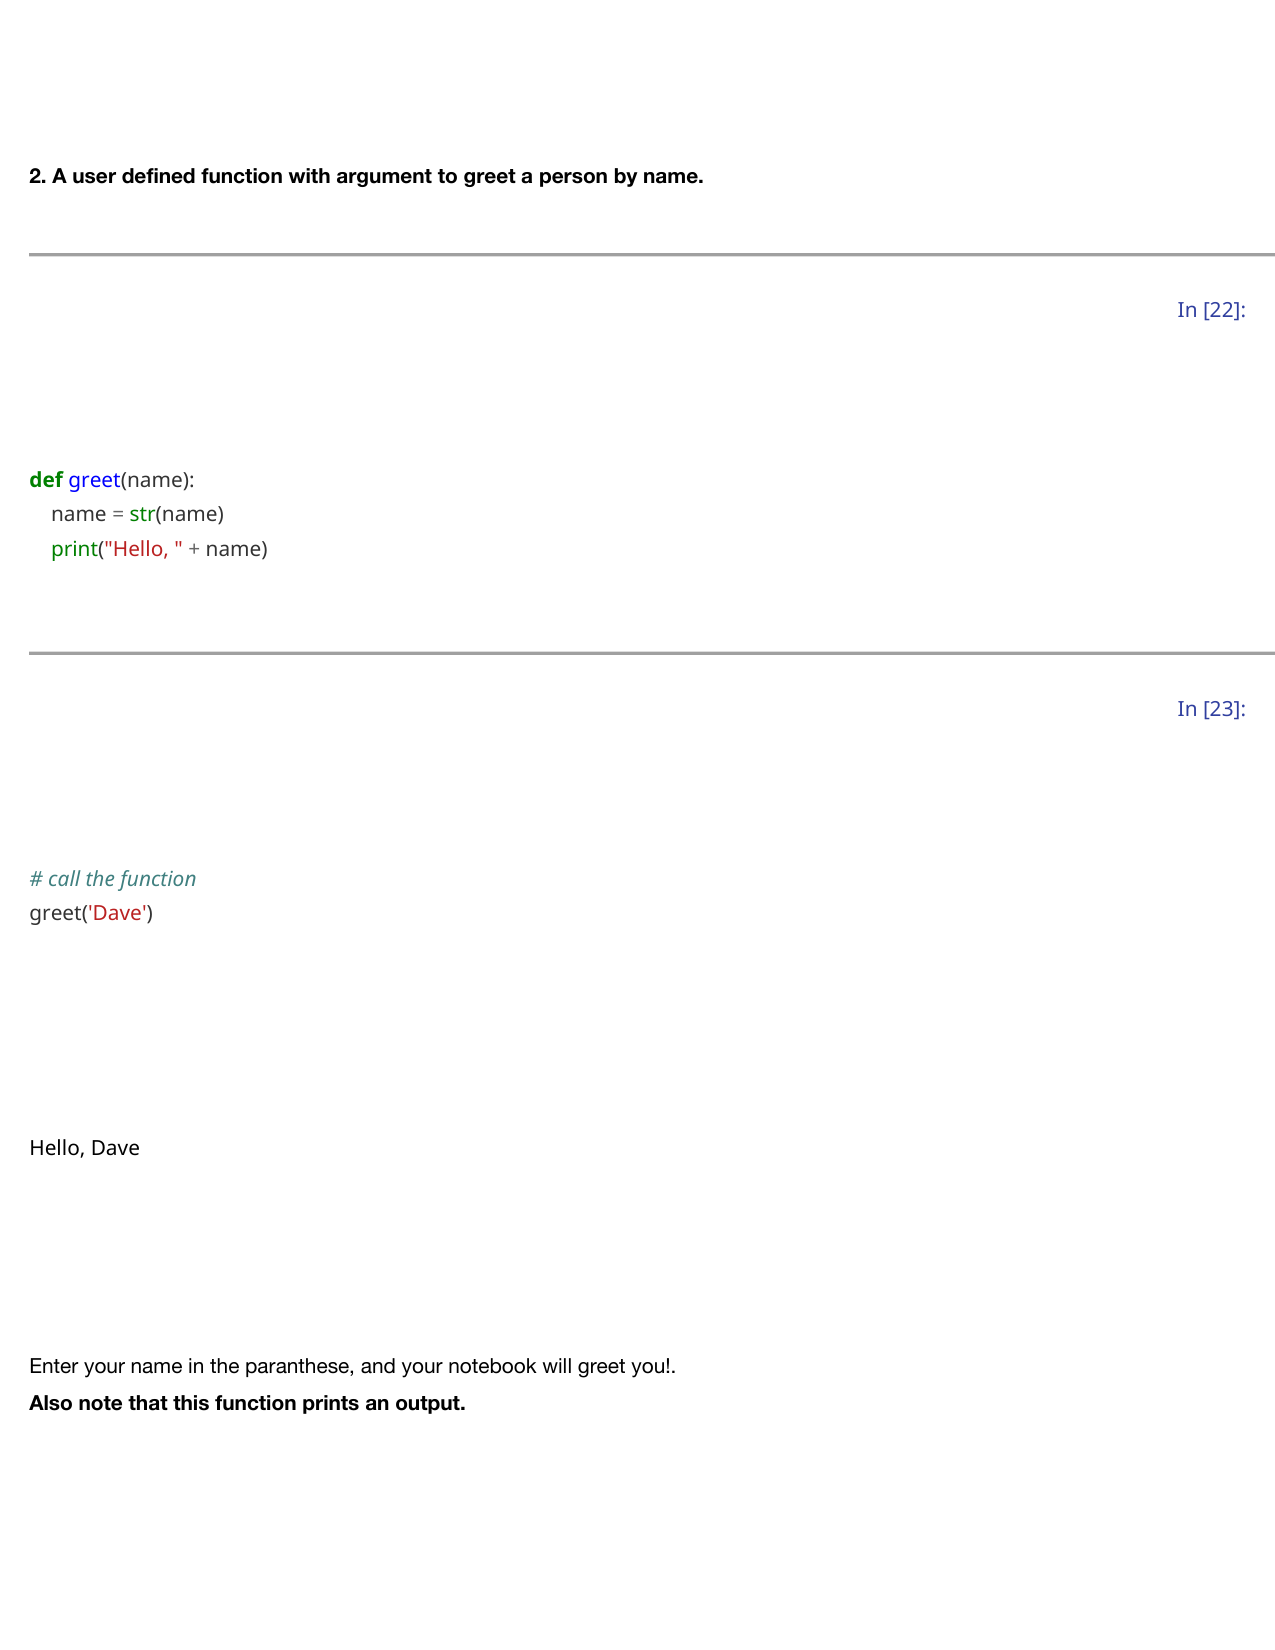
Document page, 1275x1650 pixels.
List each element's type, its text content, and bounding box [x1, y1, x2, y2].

text Also note that this function prints an output. [29, 1390, 1244, 1416]
text 2. A user defined function with argument to greet a person by name. [29, 163, 1244, 189]
text In [23]: [29, 694, 1246, 722]
text Hello, Dave [29, 1133, 1246, 1190]
text def greet(name): name = str(name) print("Hello, " + name) [29, 465, 1246, 591]
text # call the function greet('Dave') [29, 864, 1246, 955]
text In [22]: [29, 295, 1246, 324]
text Enter your name in the paranthese, and your notebook will greet you!. [29, 1353, 1244, 1379]
